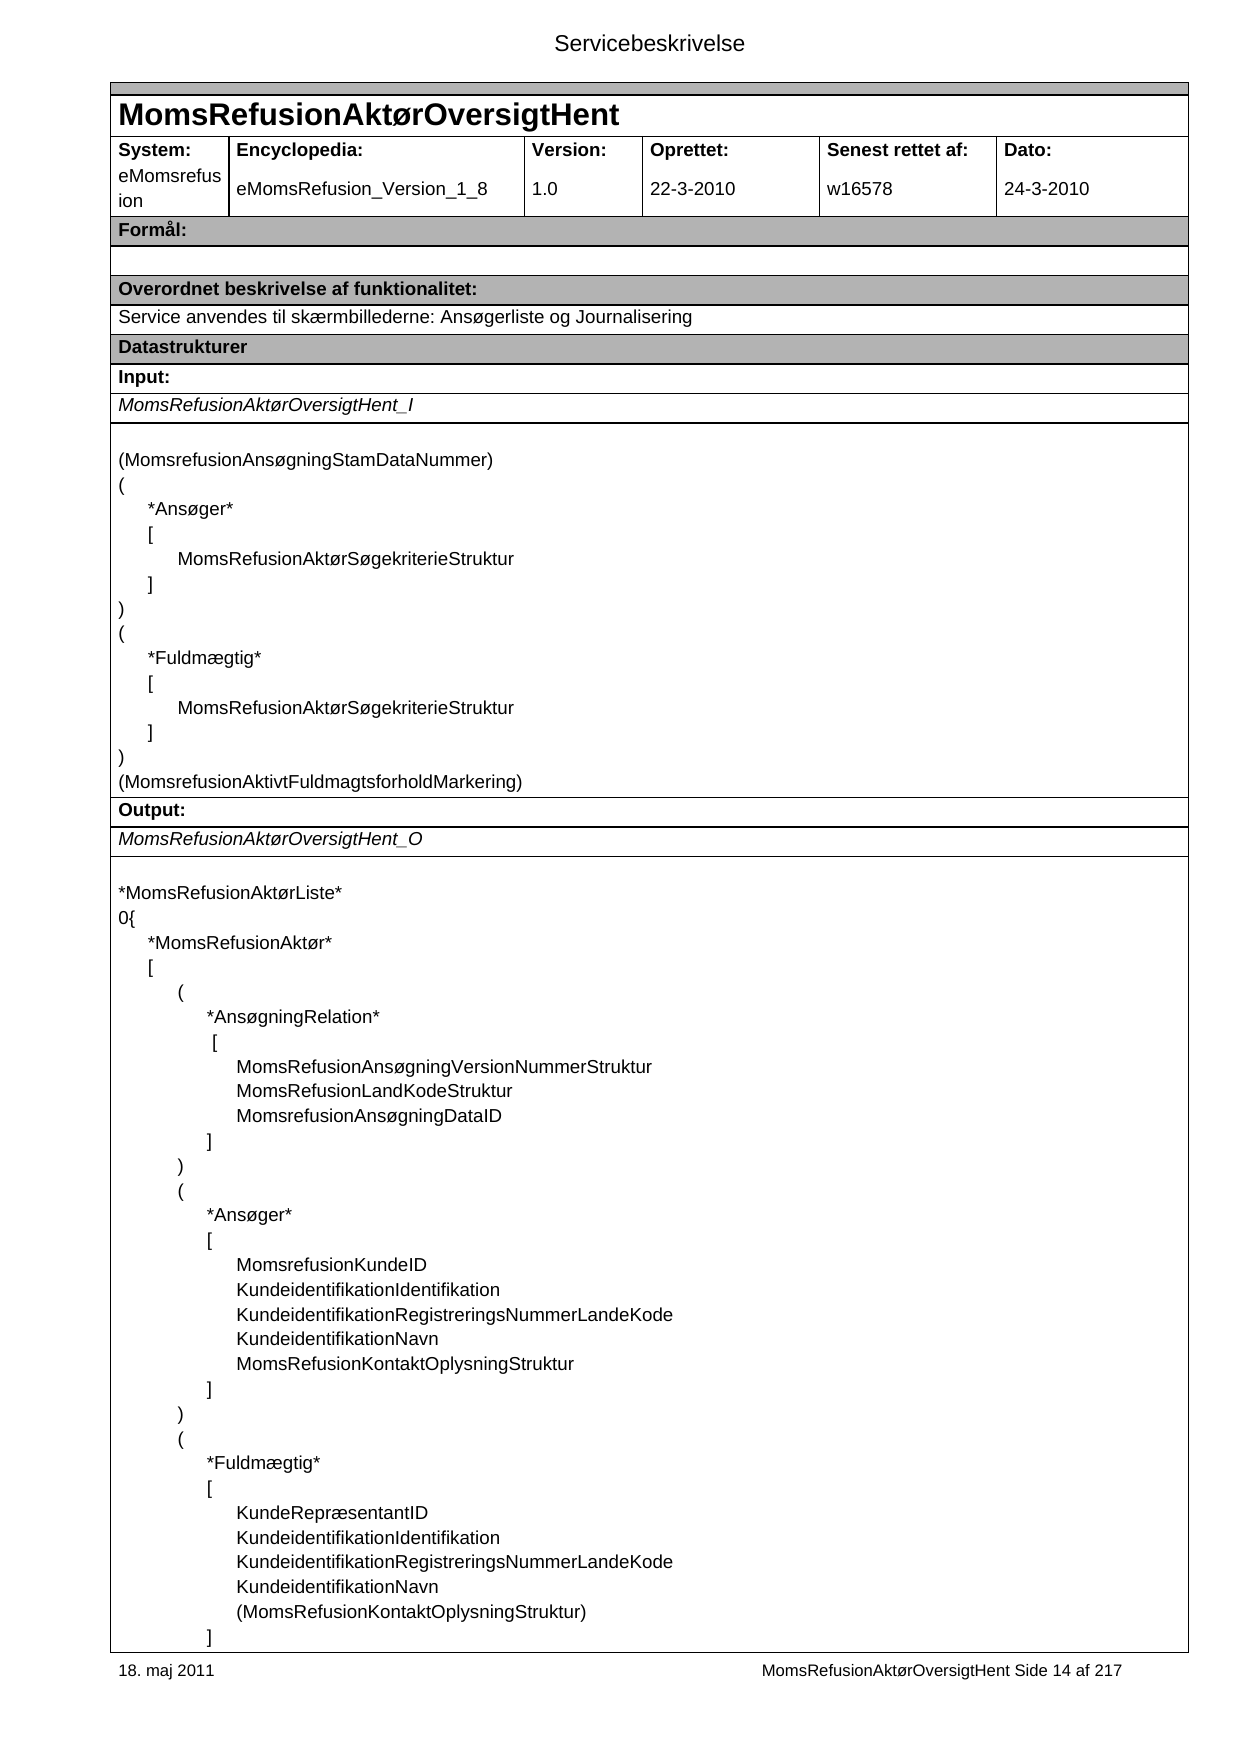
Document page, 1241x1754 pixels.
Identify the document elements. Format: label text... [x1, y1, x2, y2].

table_cell Input: [111, 365, 1188, 393]
table_cell MomsRefusionAktørOversigtHent_I [111, 394, 1188, 422]
table_cell (MomsrefusionAnsøgningStamDataNummer) ( *Ansøger* [ MomsRefusionAktørSøgekriterieStruktur ] ) ( *Fuldmægtig* [ MomsRefusionAktørSøgekriterieStruktur ] ) (MomsrefusionAktivtFuldmagtsforholdMarkering) [111, 424, 1188, 797]
table_header [111, 83, 1188, 94]
table_cell Service anvendes til skærmbillederne: Ansøgerliste og Journalisering [111, 306, 1188, 334]
table_cell eMomsRefusion_Version_1_8 [230, 165, 524, 216]
table_cell Encyclopedia: [230, 137, 524, 165]
table_cell Datastrukturer [111, 335, 1188, 363]
table_cell Overordnet beskrivelse af funktionalitet: [111, 276, 1188, 304]
table_cell [111, 247, 1188, 275]
table_cell 22-3-2010 [643, 165, 819, 216]
table_cell MomsRefusionAktørOversigtHent_O [111, 828, 1188, 856]
table_cell Output: [111, 798, 1188, 826]
table_cell Formål: [111, 217, 1188, 245]
table_cell Dato: [997, 137, 1188, 165]
table_cell System: [111, 137, 228, 165]
table_cell MomsRefusionAktørOversigtHent [111, 96, 1188, 136]
table_cell Senest rettet af: [820, 137, 996, 165]
table_cell Oprettet: [643, 137, 819, 165]
table_cell eMomsrefusion [111, 165, 228, 216]
table_cell 1.0 [525, 165, 642, 216]
table_cell 24-3-2010 [997, 165, 1188, 216]
table_cell w16578 [820, 165, 996, 216]
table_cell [111, 857, 1188, 1652]
table_cell Version: [525, 137, 642, 165]
